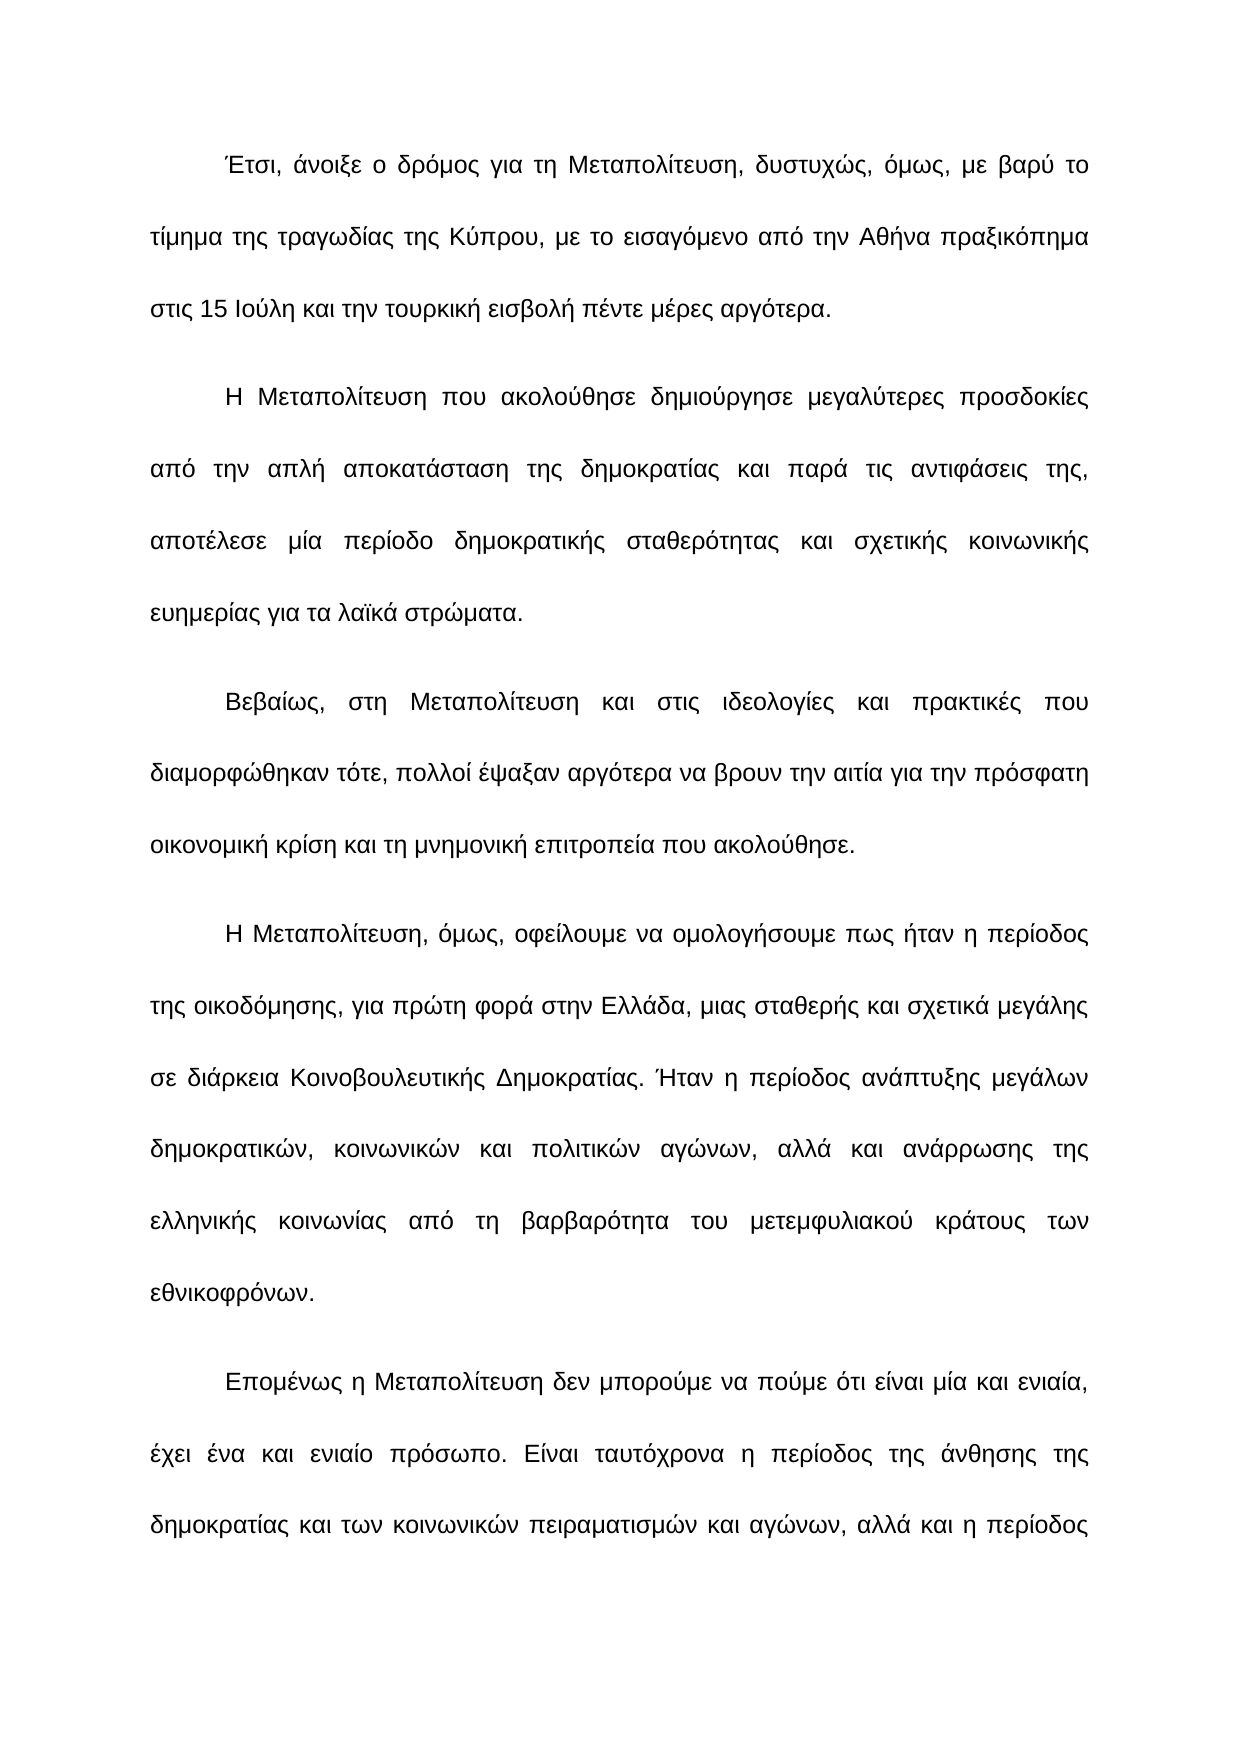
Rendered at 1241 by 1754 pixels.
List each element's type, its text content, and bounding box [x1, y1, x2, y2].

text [150, 1367, 1090, 1539]
text Έτσι, άνοιξε ο δρόμος για τη Μεταπολίτευση, δυστυχώς, όμως, με βαρύ το τίμημα της τραγωδίας της Κύπρου, με το εισαγόμενο από την Αθήνα πραξικόπημα στις 15 Ιούλη και την τουρκική εισβολή πέντε μέρες αργότερα. [150, 150, 1090, 322]
text Η Μεταπολίτευση που ακολούθησε δημιούργησε μεγαλύτερες προσδοκίες από την απλή αποκατάσταση της δημοκρατίας και παρά τις αντιφάσεις της, αποτέλεσε μία περίοδο δημοκρατικής σταθερότητας και σχετικής κοινωνικής ευημερίας για τα λαϊκά στρώματα. [150, 382, 1090, 627]
text Βεβαίως, στη Μεταπολίτευση και στις ιδεολογίες και πρακτικές που διαμορφώθηκαν τότε, πολλοί έψαξαν αργότερα να βρουν την αιτία για την πρόσφατη οικονομική κρίση και τη μνημονική επιτροπεία που ακολούθησε. [150, 686, 1090, 859]
text Η Μεταπολίτευση, όμως, οφείλουμε να ομολογήσουμε πως ήταν η περίοδος της οικοδόμησης, για πρώτη φορά στην Ελλάδα, μιας σταθερής και σχετικά μεγάλης σε διάρκεια Κοινοβουλευτικής Δημοκρατίας. Ήταν η περίοδος ανάπτυξης μεγάλων δημοκρατικών, κοινωνικών και πολιτικών αγώνων, αλλά και ανάρρωσης της ελληνικής κοινωνίας από τη βαρβαρότητα του μετεμφυλιακού κράτους των εθνικοφρόνων. [150, 919, 1090, 1307]
